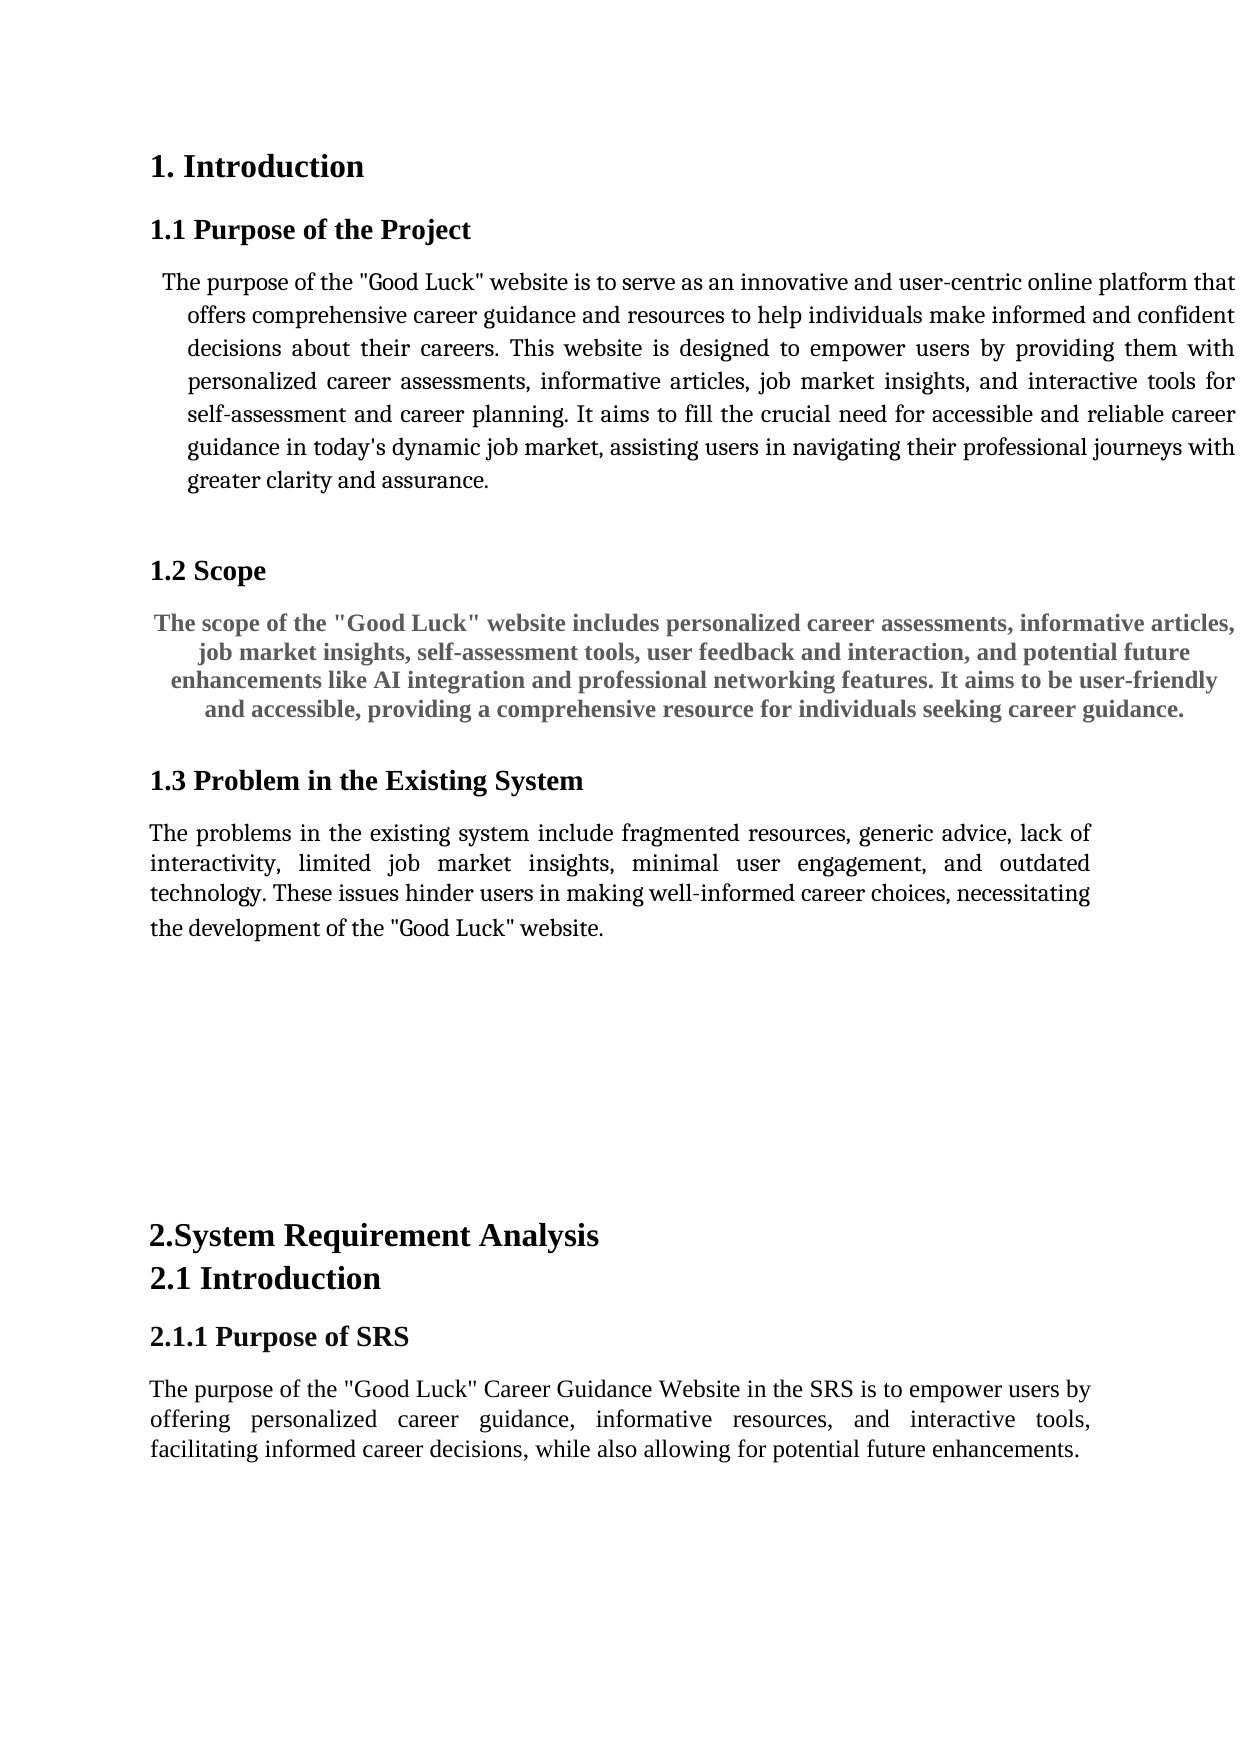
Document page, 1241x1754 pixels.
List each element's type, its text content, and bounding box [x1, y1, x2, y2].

subtitle 1.1 Purpose of the Project [149, 212, 1217, 246]
subtitle 1.3 Problem in the Existing System [149, 763, 1217, 797]
text The purpose of the "Good Luck" website is to serve as an innovative and user-centric online platform that offers comprehensive career guidance and resources to help individuals make informed and confident decisions about their careers. This website is designed to empower users by providing them with personalized career assessments, informative articles, job market insights, and interactive tools for self-assessment and career planning. It aims to fill the crucial need for accessible and reliable career guidance in today's dynamic job market, assisting users in navigating their professional journeys with greater clarity and assurance. [150, 268, 1237, 494]
text The purpose of the "Good Luck" Career Guidance Website in the SRS is to empower users by offering personalized career guidance, informative resources, and interactive tools, facilitating informed career decisions, while also allowing for potential future enhancements. [149, 1374, 1092, 1463]
subtitle 2.1 Introduction [149, 1258, 1204, 1297]
subtitle 2.System Requirement Analysis [148, 1215, 1204, 1253]
subtitle 1.2 Scope [149, 553, 1217, 586]
subtitle 1. Introduction [149, 146, 1204, 184]
text The problems in the existing system include fragmented resources, generic advice, lack of interactivity, limited job market insights, minimal user engagement, and outdated technology. These issues hinder users in making well-informed career choices, necessitating the development of the "Good Luck" website. [149, 819, 1092, 943]
subtitle The scope of the "Good Luck" website includes personalized career assessments, informative articles, job market insights, self-assessment tools, user feedback and interaction, and potential future enhancements like AI integration and professional networking features. It aims to be user-friendly and accessible, providing a comprehensive resource for individuals seeking career guidance. [150, 608, 1239, 723]
subtitle 2.1.1 Purpose of SRS [149, 1319, 1239, 1352]
